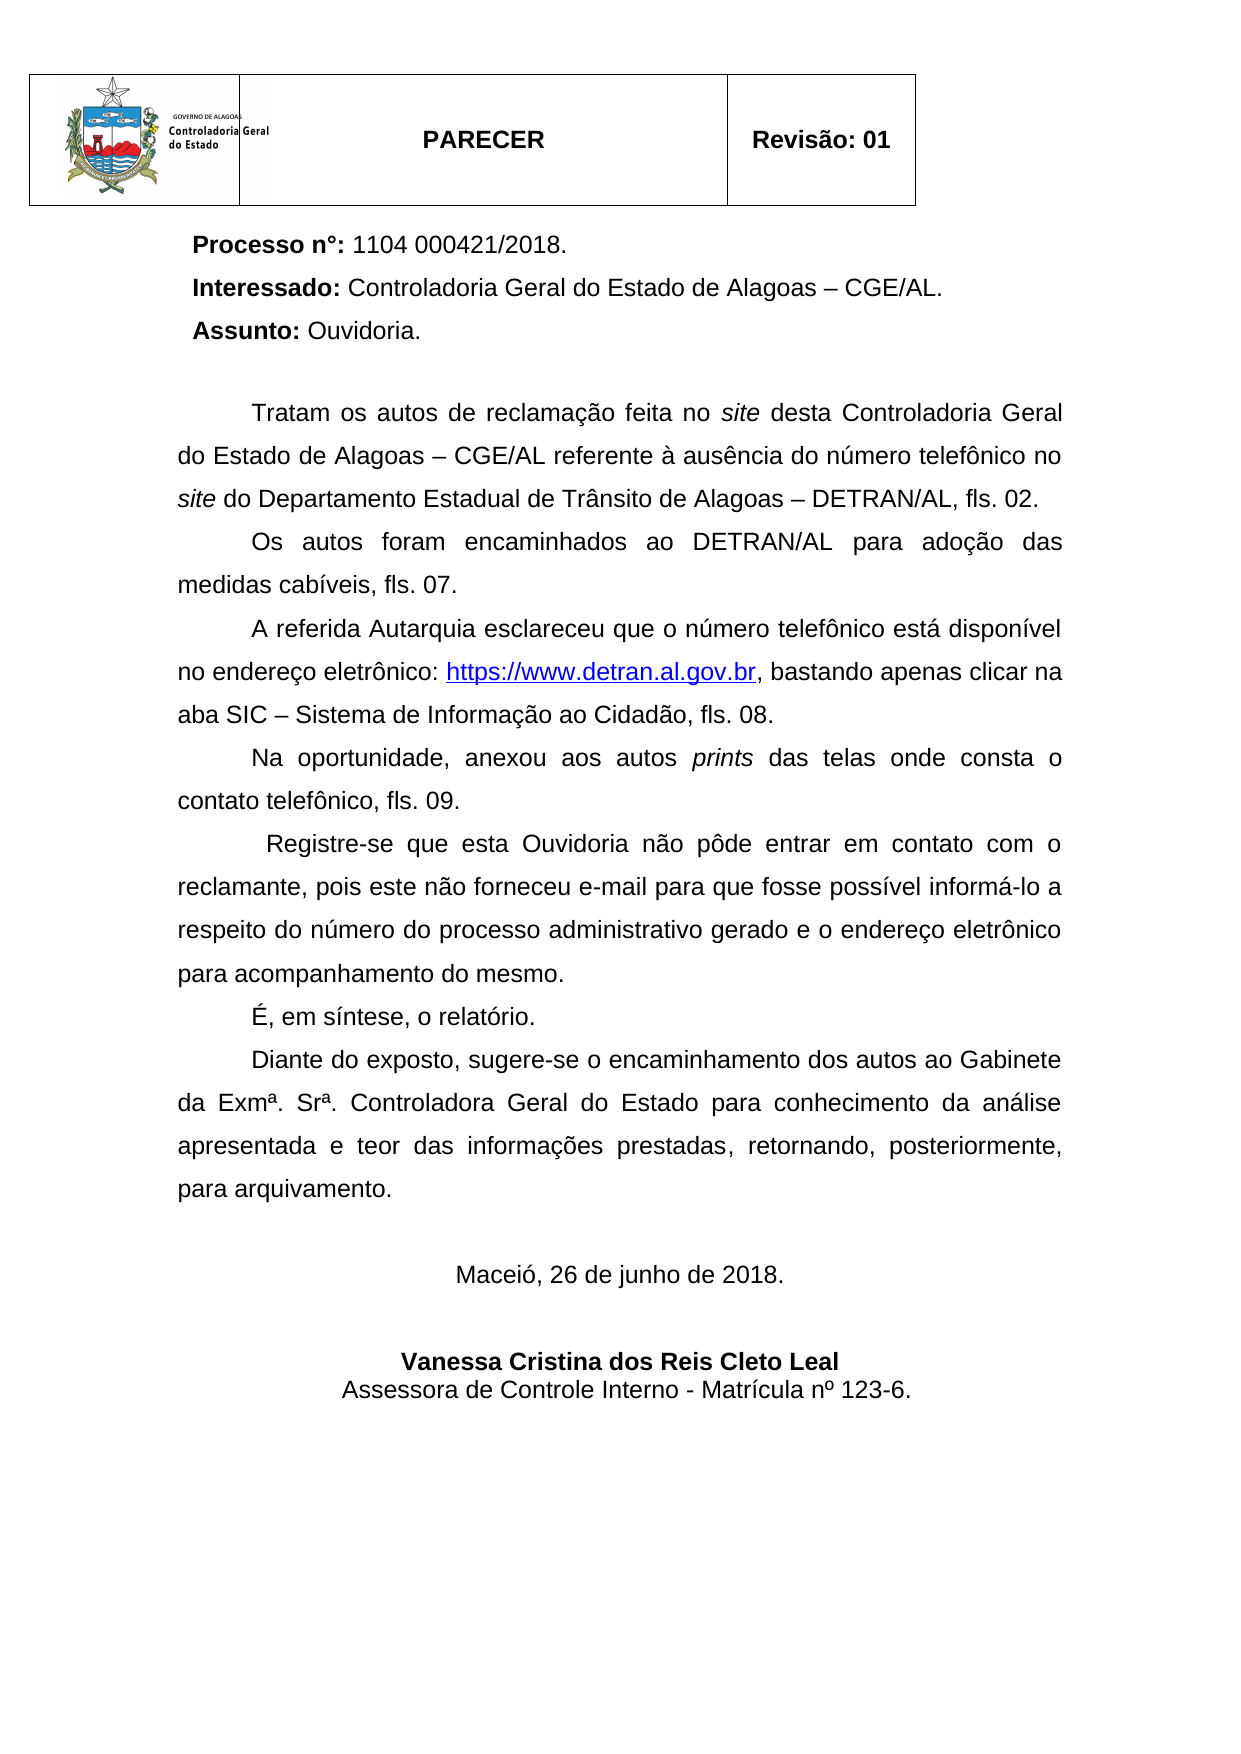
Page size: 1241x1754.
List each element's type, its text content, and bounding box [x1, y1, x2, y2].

text Diante do exposto, sugere-se o encaminhamento dos autos ao Gabinete da Exmª. Srª. Controladora Geral do Estado para conhecimento da análise apresentada e teor das informações prestadas, retornando, posteriormente, para arquivamento. [177, 1045, 1063, 1203]
text Registre-se que esta Ouvidoria não pôde entrar em contato com o reclamante, pois este não forneceu e-mail para que fosse possível informá-lo a respeito do número do processo administrativo gerado e o endereço eletrônico para acompanhamento do mesmo. [177, 829, 1063, 987]
text A referida Autarquia esclareceu que o número telefônico está disponível no endereço eletrônico: https://www.detran.al.gov.br, bastando apenas clicar na aba SIC – Sistema de Informação ao Cidadão, fls. 08. [177, 613, 1063, 728]
text Os autos foram encaminhados ao DETRAN/AL para adoção das medidas cabíveis, fls. 07. [177, 527, 1063, 599]
text Interessado: Controladoria Geral do Estado de Alagoas – CGE/AL. [177, 273, 1063, 302]
text Tratam os autos de reclamação feita no site desta Controladoria Geral do Estado de Alagoas – CGE/AL referente à ausência do número telefônico no site do Departamento Estadual de Trânsito de Alagoas – DETRAN/AL, fls. 02. [177, 398, 1063, 513]
text Assessora de Controle Interno - Matrícula nº 123-6. [177, 1375, 1063, 1404]
text É, em síntese, o relatório. [177, 1002, 1063, 1030]
text Maceió, 26 de junho de 2018. [177, 1260, 1063, 1289]
text Assunto: Ouvidoria. [177, 316, 1063, 345]
picture [240, 75, 275, 199]
text Vanessa Cristina dos Reis Cleto Leal [177, 1347, 1063, 1375]
text Na oportunidade, anexou aos autos prints das telas onde consta o contato telefônico, fls. 09. [177, 743, 1063, 815]
text Processo n°: 1104 000421/2018. [177, 230, 1063, 259]
picture [59, 75, 239, 199]
